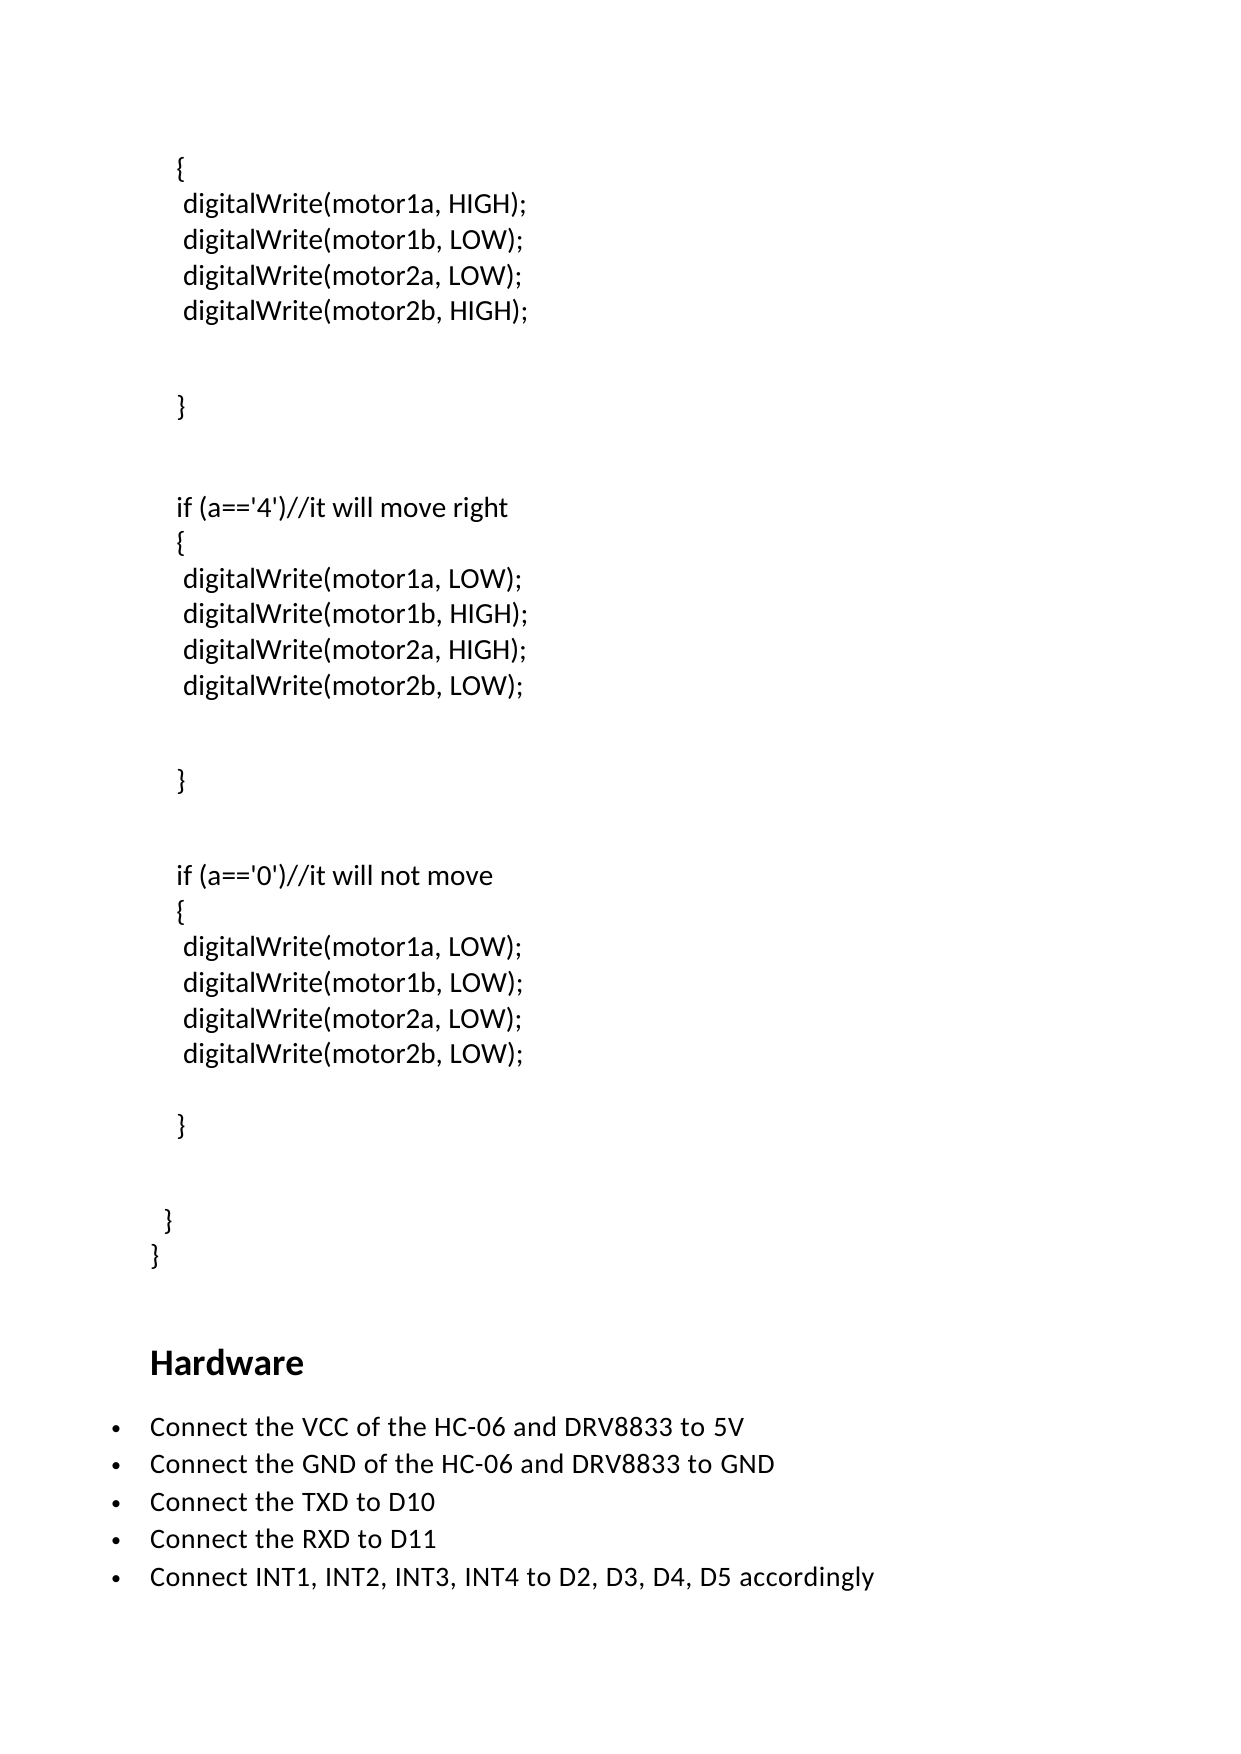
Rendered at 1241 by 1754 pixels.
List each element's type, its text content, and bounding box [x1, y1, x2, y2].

list Connect the GND of the HC-06 and DRV8833 to GND [112, 1443, 1090, 1480]
list Connect the RXD to D11 [112, 1518, 1090, 1555]
text digitalWrite(motor2b, LOW); [150, 1035, 1090, 1071]
text } [150, 1107, 1090, 1142]
text { [150, 150, 1090, 186]
text digitalWrite(motor1a, LOW); [150, 560, 1090, 596]
text digitalWrite(motor2a, LOW); [150, 257, 1090, 292]
text digitalWrite(motor2a, LOW); [150, 1000, 1090, 1035]
text } [150, 762, 1090, 798]
text Hardware [150, 1339, 1090, 1385]
text digitalWrite(motor1a, HIGH); [150, 186, 1090, 221]
text digitalWrite(motor1b, HIGH); [150, 596, 1090, 631]
text } [150, 1237, 1090, 1273]
text } [150, 1202, 1090, 1237]
text { [150, 524, 1090, 560]
text } [150, 388, 1090, 423]
list Connect the VCC of the HC-06 and DRV8833 to 5V [112, 1405, 1090, 1443]
list Connect the TXD to D10 [112, 1480, 1090, 1518]
text digitalWrite(motor2a, HIGH); [150, 631, 1090, 667]
text if (a=='0')//it will not move [150, 857, 1090, 893]
text digitalWrite(motor1b, LOW); [150, 221, 1090, 257]
text digitalWrite(motor1b, LOW); [150, 964, 1090, 1000]
text digitalWrite(motor2b, LOW); [150, 667, 1090, 702]
list Connect INT1, INT2, INT3, INT4 to D2, D3, D4, D5 accordingly [112, 1555, 1090, 1593]
text digitalWrite(motor1a, LOW); [150, 928, 1090, 964]
text { [150, 893, 1090, 928]
text if (a=='4')//it will move right [150, 489, 1090, 524]
text digitalWrite(motor2b, HIGH); [150, 292, 1090, 328]
